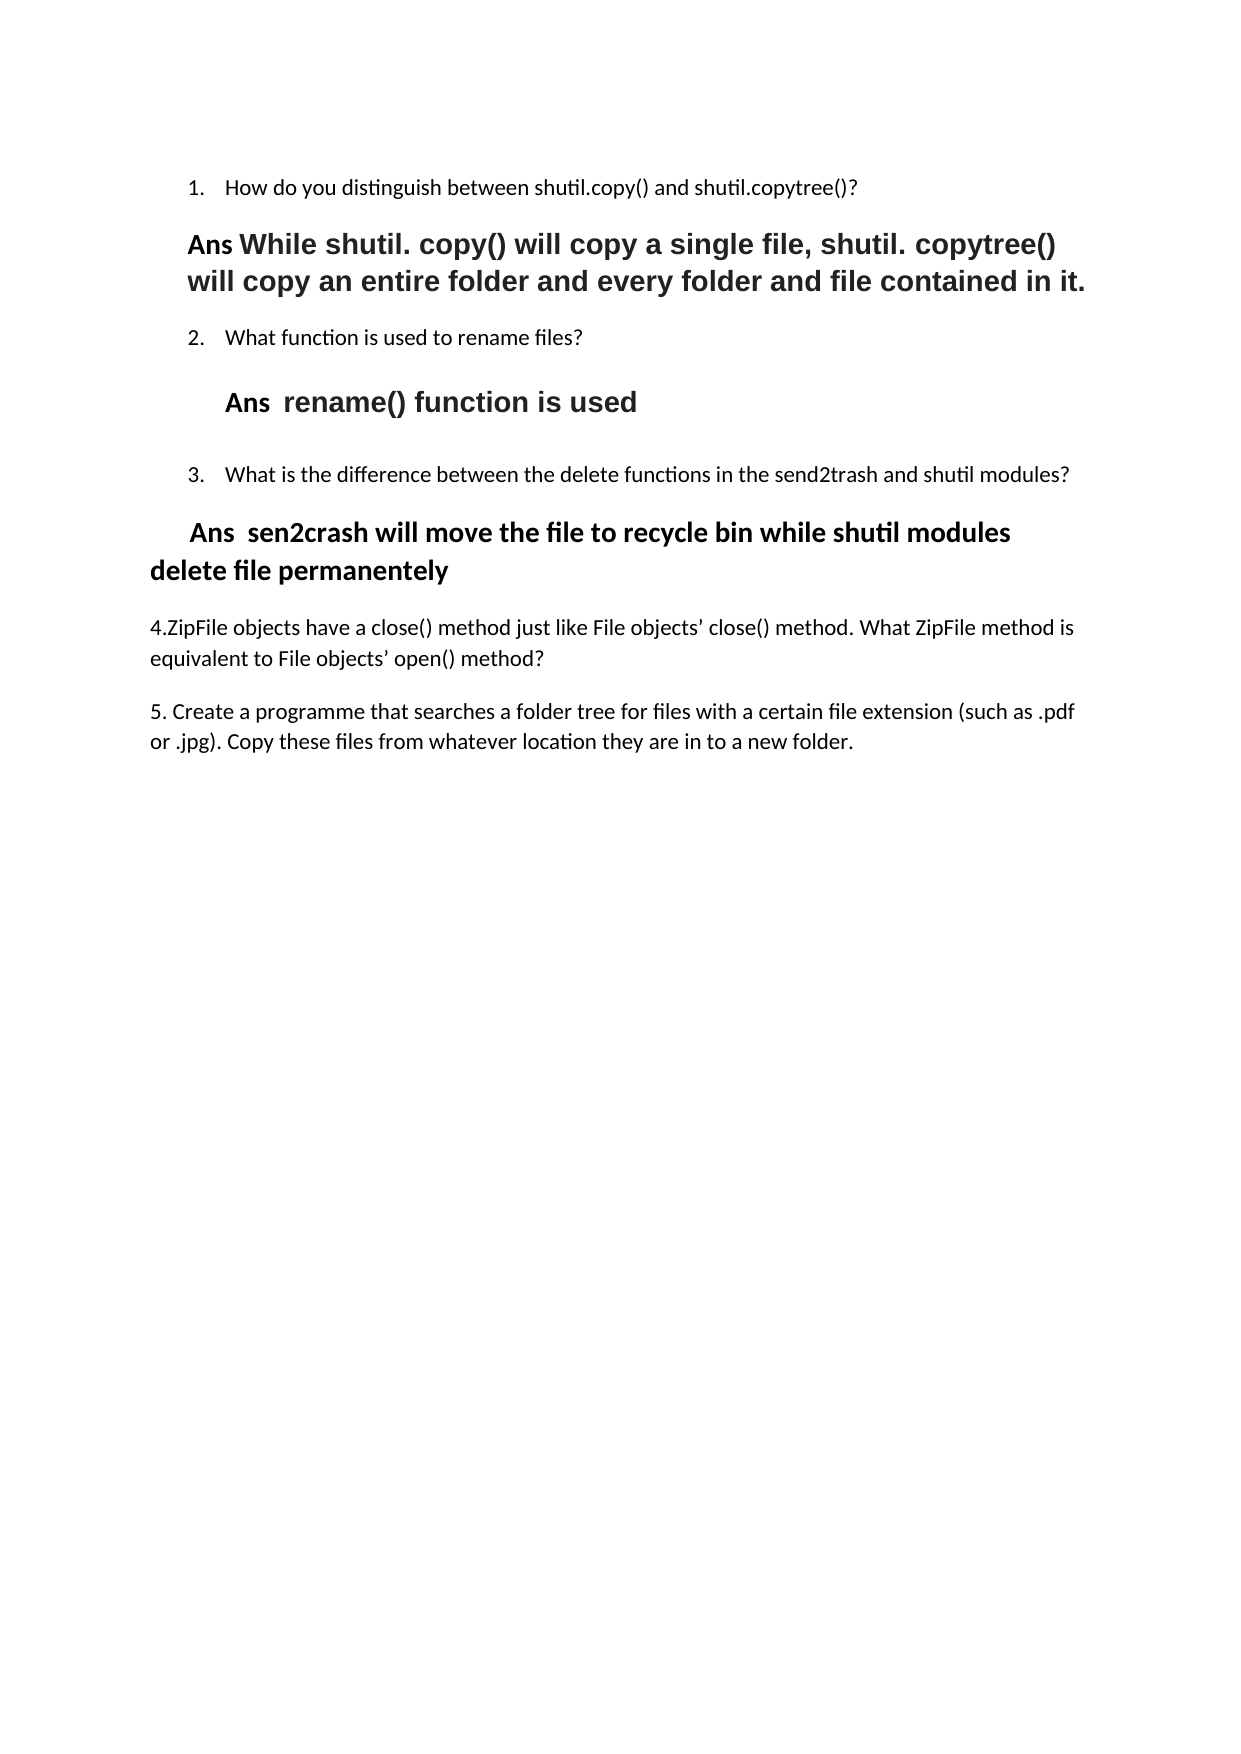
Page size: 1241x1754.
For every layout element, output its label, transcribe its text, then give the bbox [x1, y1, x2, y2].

text 5. Create a programme that searches a folder tree for files with a certain file extension (such as .pdf or .jpg). Copy these files from whatever location they are in to a new folder. [150, 697, 1090, 755]
list Ans rename() function is used [225, 384, 1090, 419]
list What is the difference between the delete functions in the send2trash and shutil modules? [187, 461, 1090, 489]
text Ans sen2crash will move the file to recycle bin while shutil modules delete file permanentely [150, 514, 1090, 588]
text 4.ZipFile objects have a close() method just like File objects’ close() method. What ZipFile method is equivalent to File objects’ open() method? [150, 613, 1090, 672]
text Ans While shutil. copy() will copy a single file, shutil. copytree() will copy an entire folder and every folder and file contained in it. [187, 226, 1090, 298]
list How do you distinguish between shutil.copy() and shutil.copytree()? [187, 173, 1090, 201]
list What function is used to rename files? [187, 323, 1090, 351]
